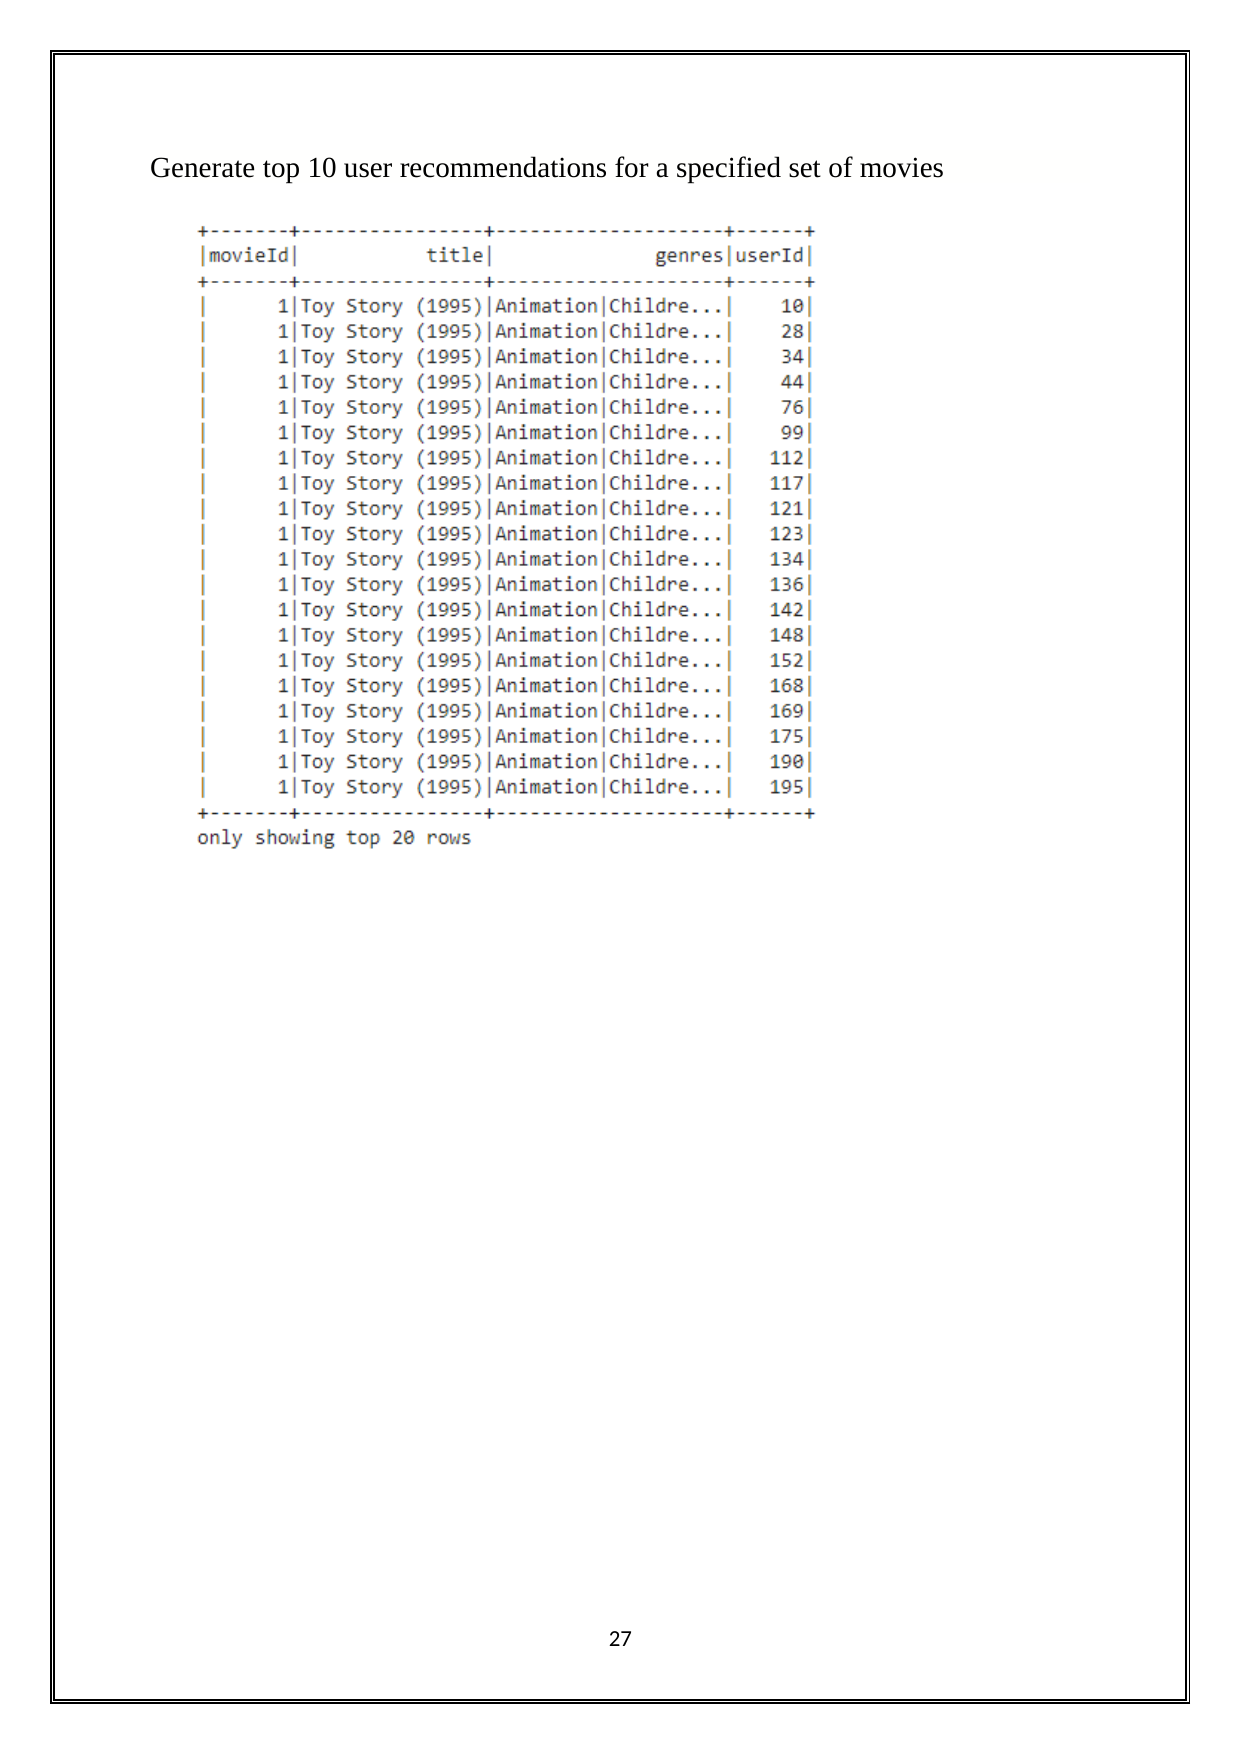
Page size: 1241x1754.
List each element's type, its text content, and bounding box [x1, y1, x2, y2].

text Generate top 10 user recommendations for a specified set of movies [150, 150, 1090, 183]
picture [150, 213, 1091, 880]
